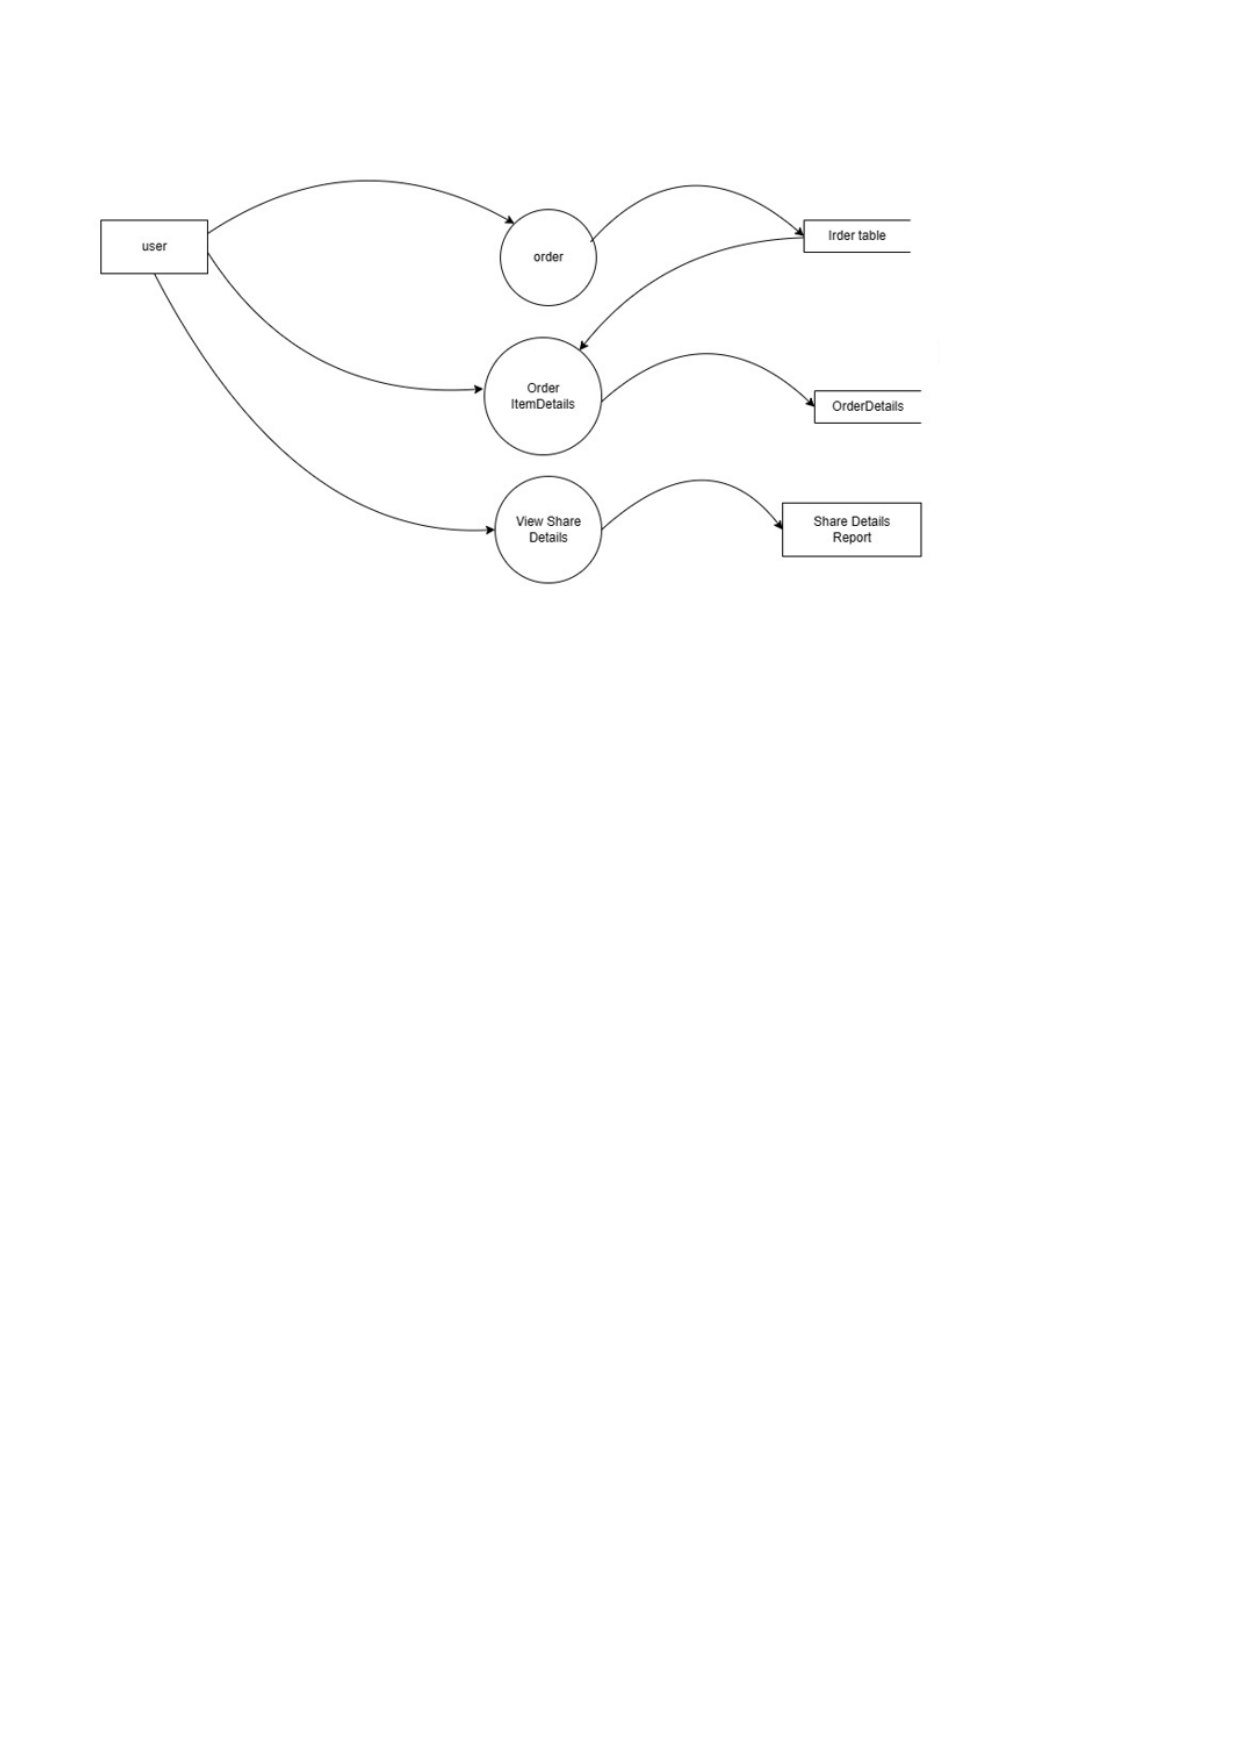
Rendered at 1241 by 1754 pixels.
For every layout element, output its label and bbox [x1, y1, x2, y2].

picture [76, 175, 941, 604]
